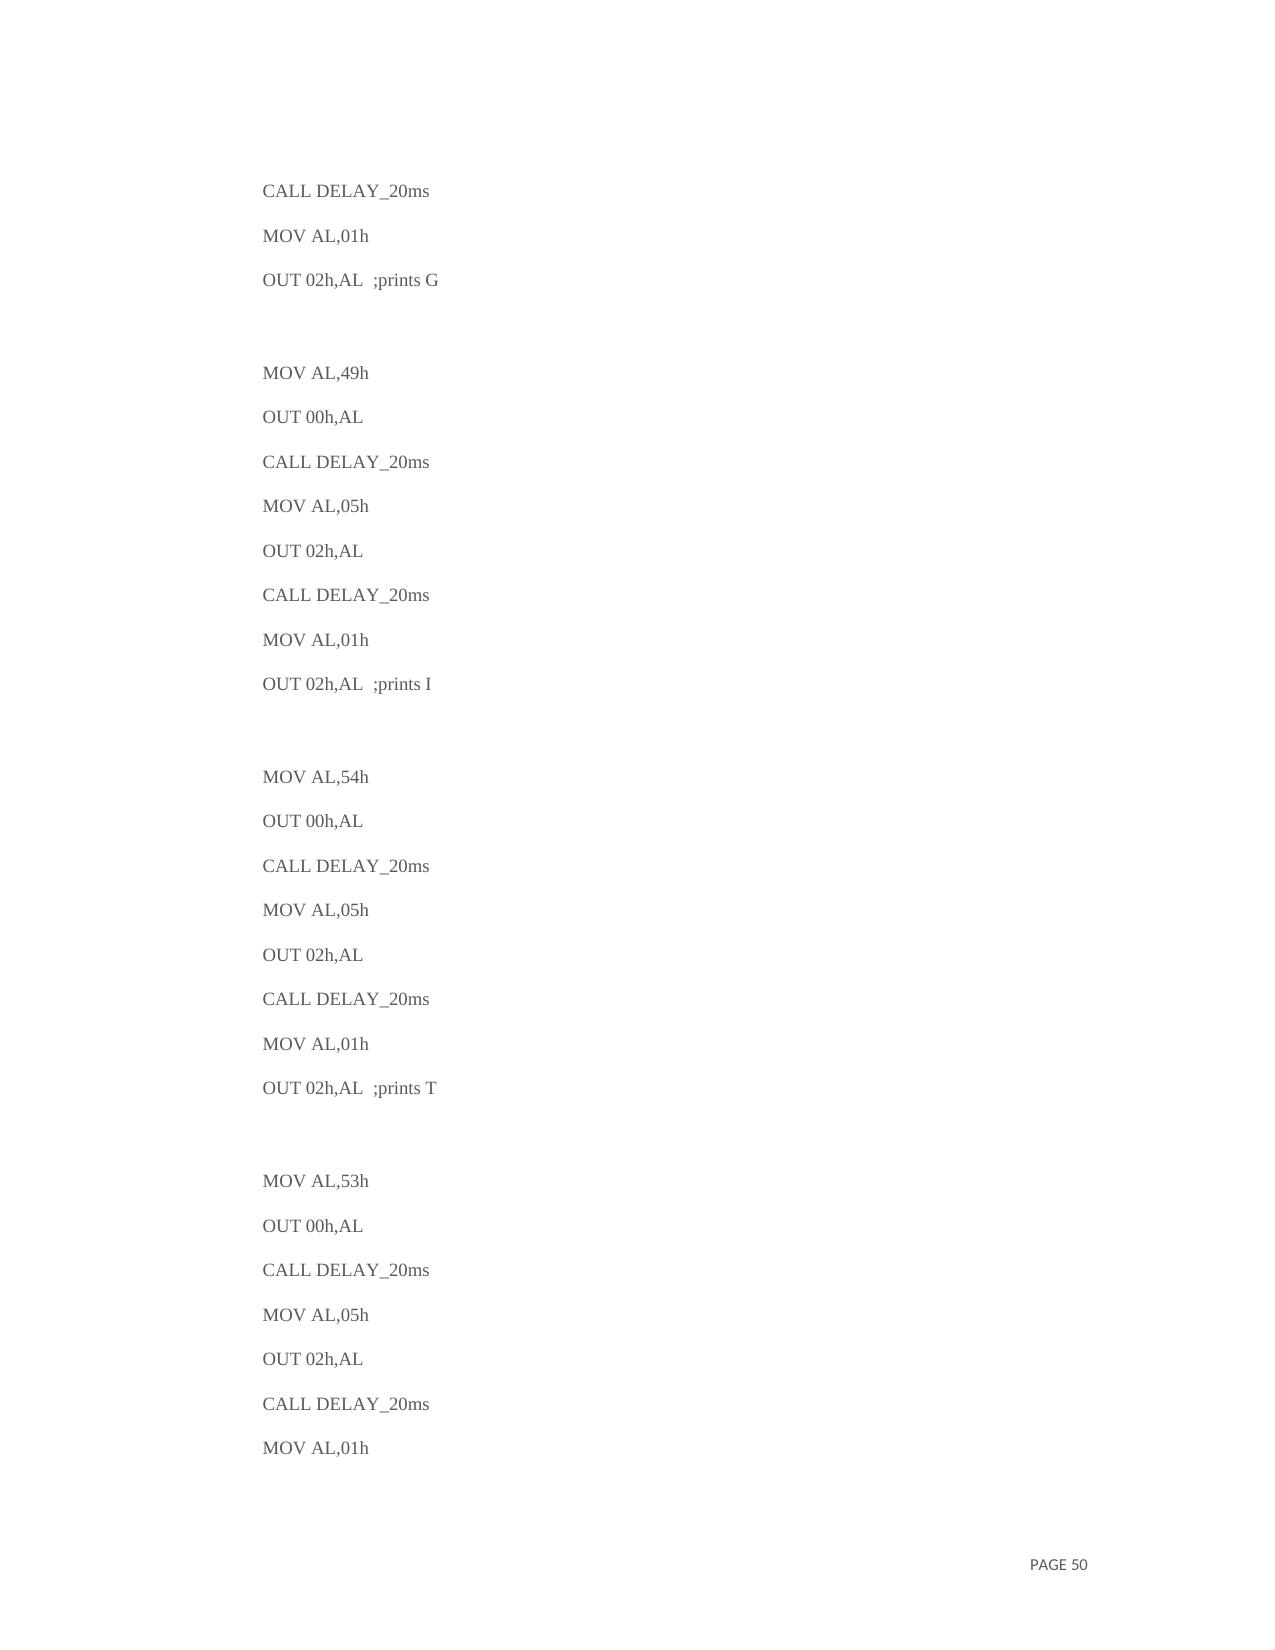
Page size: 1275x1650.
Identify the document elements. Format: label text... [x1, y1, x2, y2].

text MOV AL,05h [187, 1303, 1087, 1325]
text MOV AL,01h [187, 1033, 1087, 1054]
text CALL DELAY_20ms [187, 584, 1087, 606]
text OUT 02h,AL ;prints G [187, 269, 1087, 291]
text OUT 02h,AL [187, 540, 1087, 561]
text MOV AL,54h [187, 766, 1087, 787]
text CALL DELAY_20ms [187, 451, 1087, 472]
text OUT 00h,AL [187, 1214, 1087, 1236]
text OUT 00h,AL [187, 810, 1087, 832]
text MOV AL,01h [187, 224, 1087, 246]
text CALL DELAY_20ms [187, 180, 1087, 202]
text MOV AL,01h [187, 629, 1087, 650]
text OUT 02h,AL [187, 1348, 1087, 1369]
text MOV AL,05h [187, 899, 1087, 921]
text OUT 00h,AL [187, 406, 1087, 428]
text CALL DELAY_20ms [187, 1392, 1087, 1414]
text MOV AL,01h [187, 1437, 1087, 1458]
text CALL DELAY_20ms [187, 1259, 1087, 1281]
text OUT 02h,AL ;prints T [187, 1077, 1087, 1099]
text OUT 02h,AL ;prints I [187, 673, 1087, 695]
text CALL DELAY_20ms [187, 855, 1087, 876]
text MOV AL,05h [187, 495, 1087, 517]
text OUT 02h,AL [187, 944, 1087, 965]
text CALL DELAY_20ms [187, 988, 1087, 1010]
text MOV AL,53h [187, 1170, 1087, 1192]
text MOV AL,49h [187, 362, 1087, 383]
